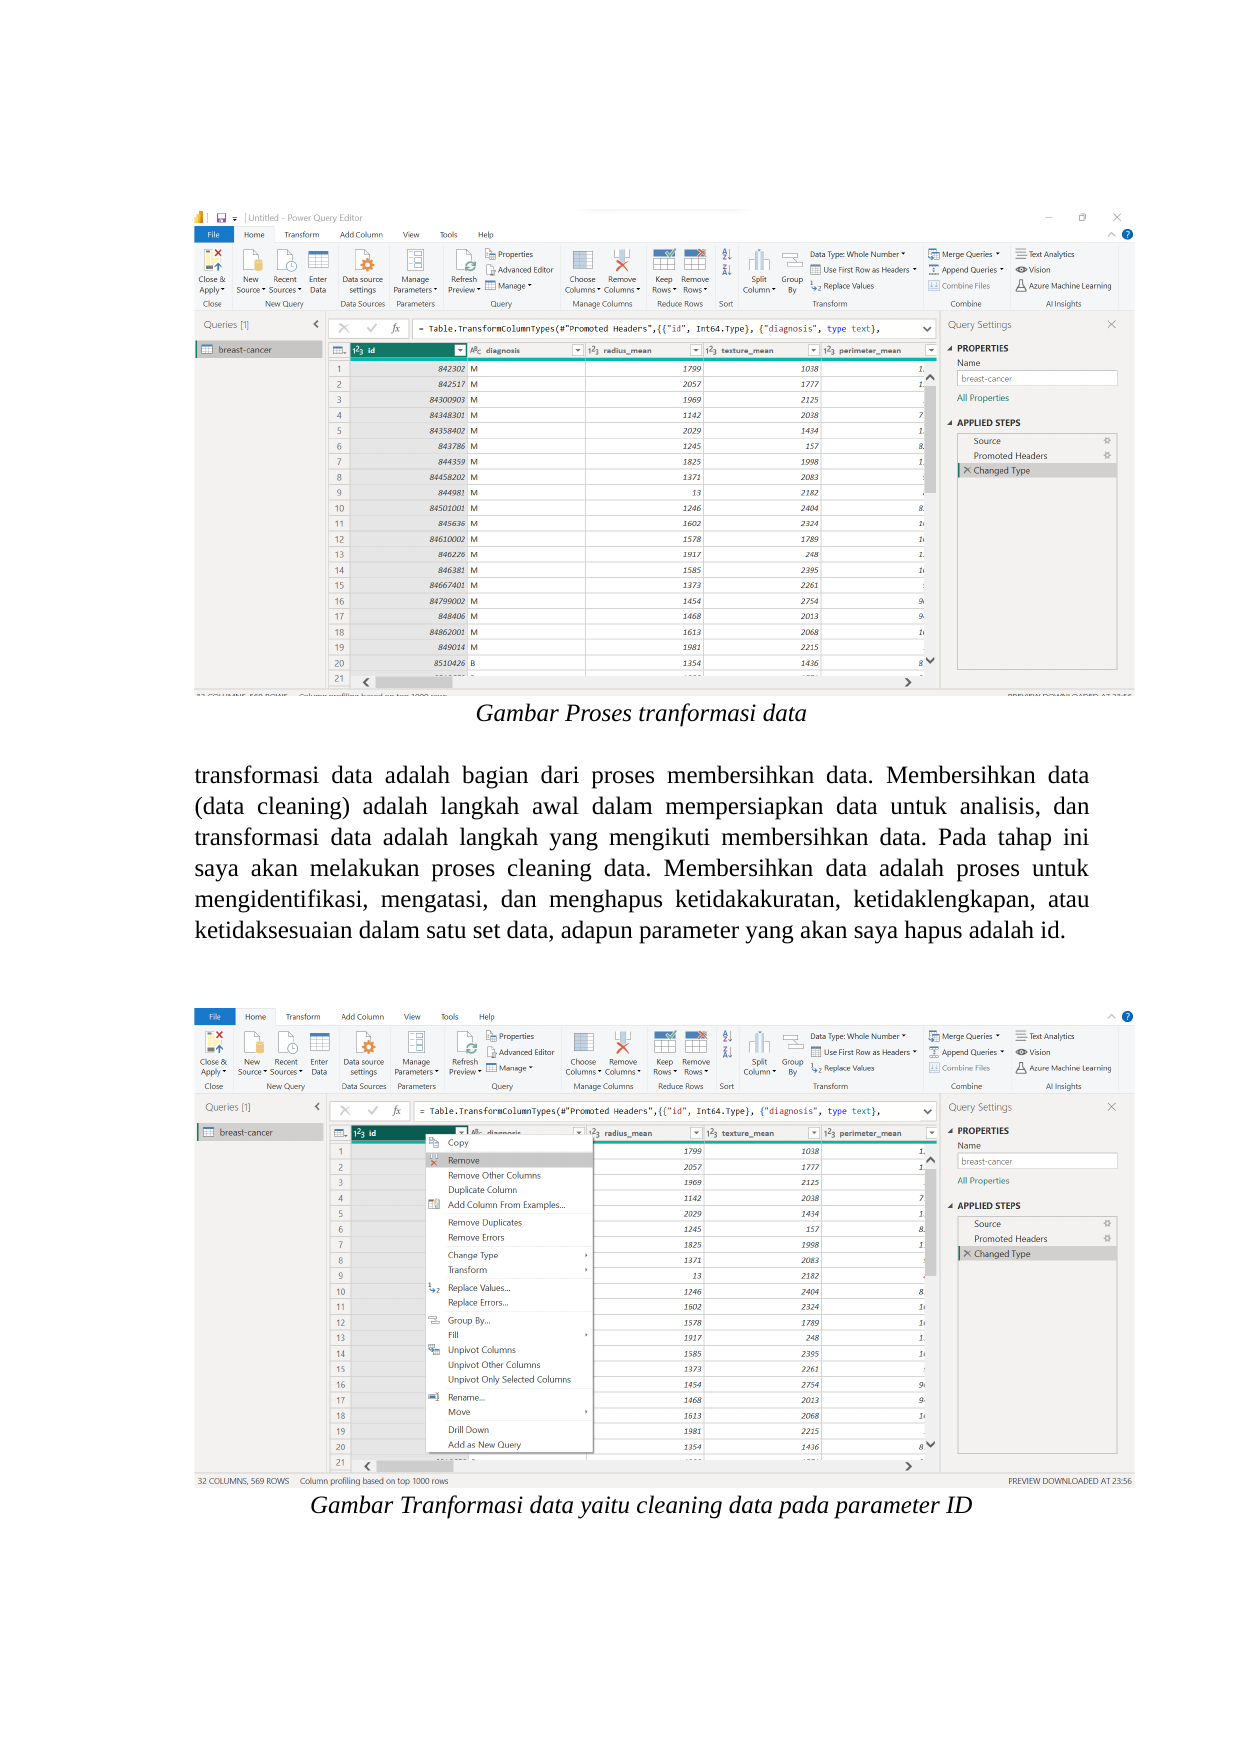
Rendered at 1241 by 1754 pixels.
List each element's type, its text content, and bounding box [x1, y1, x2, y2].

picture [194, 1007, 1135, 1488]
list transformasi data adalah bagian dari proses membersihkan data. Membersihkan data (data cleaning) adalah langkah awal dalam mempersiapkan data untuk analisis, dan transformasi data adalah langkah yang mengikuti membersihkan data. Pada tahap ini saya akan melakukan proses cleaning data. Membersihkan data adalah proses untuk mengidentifikasi, mengatasi, dan menghapus ketidakakuratan, ketidaklengkapan, atau ketidaksesuaian dalam satu set data, adapun parameter yang akan saya hapus adalah id. [194, 760, 1090, 944]
list Gambar Tranformasi data yaitu cleaning data pada parameter ID [194, 1488, 1090, 1519]
list Gambar Proses tranformasi data [194, 696, 1090, 727]
picture [194, 209, 1135, 696]
